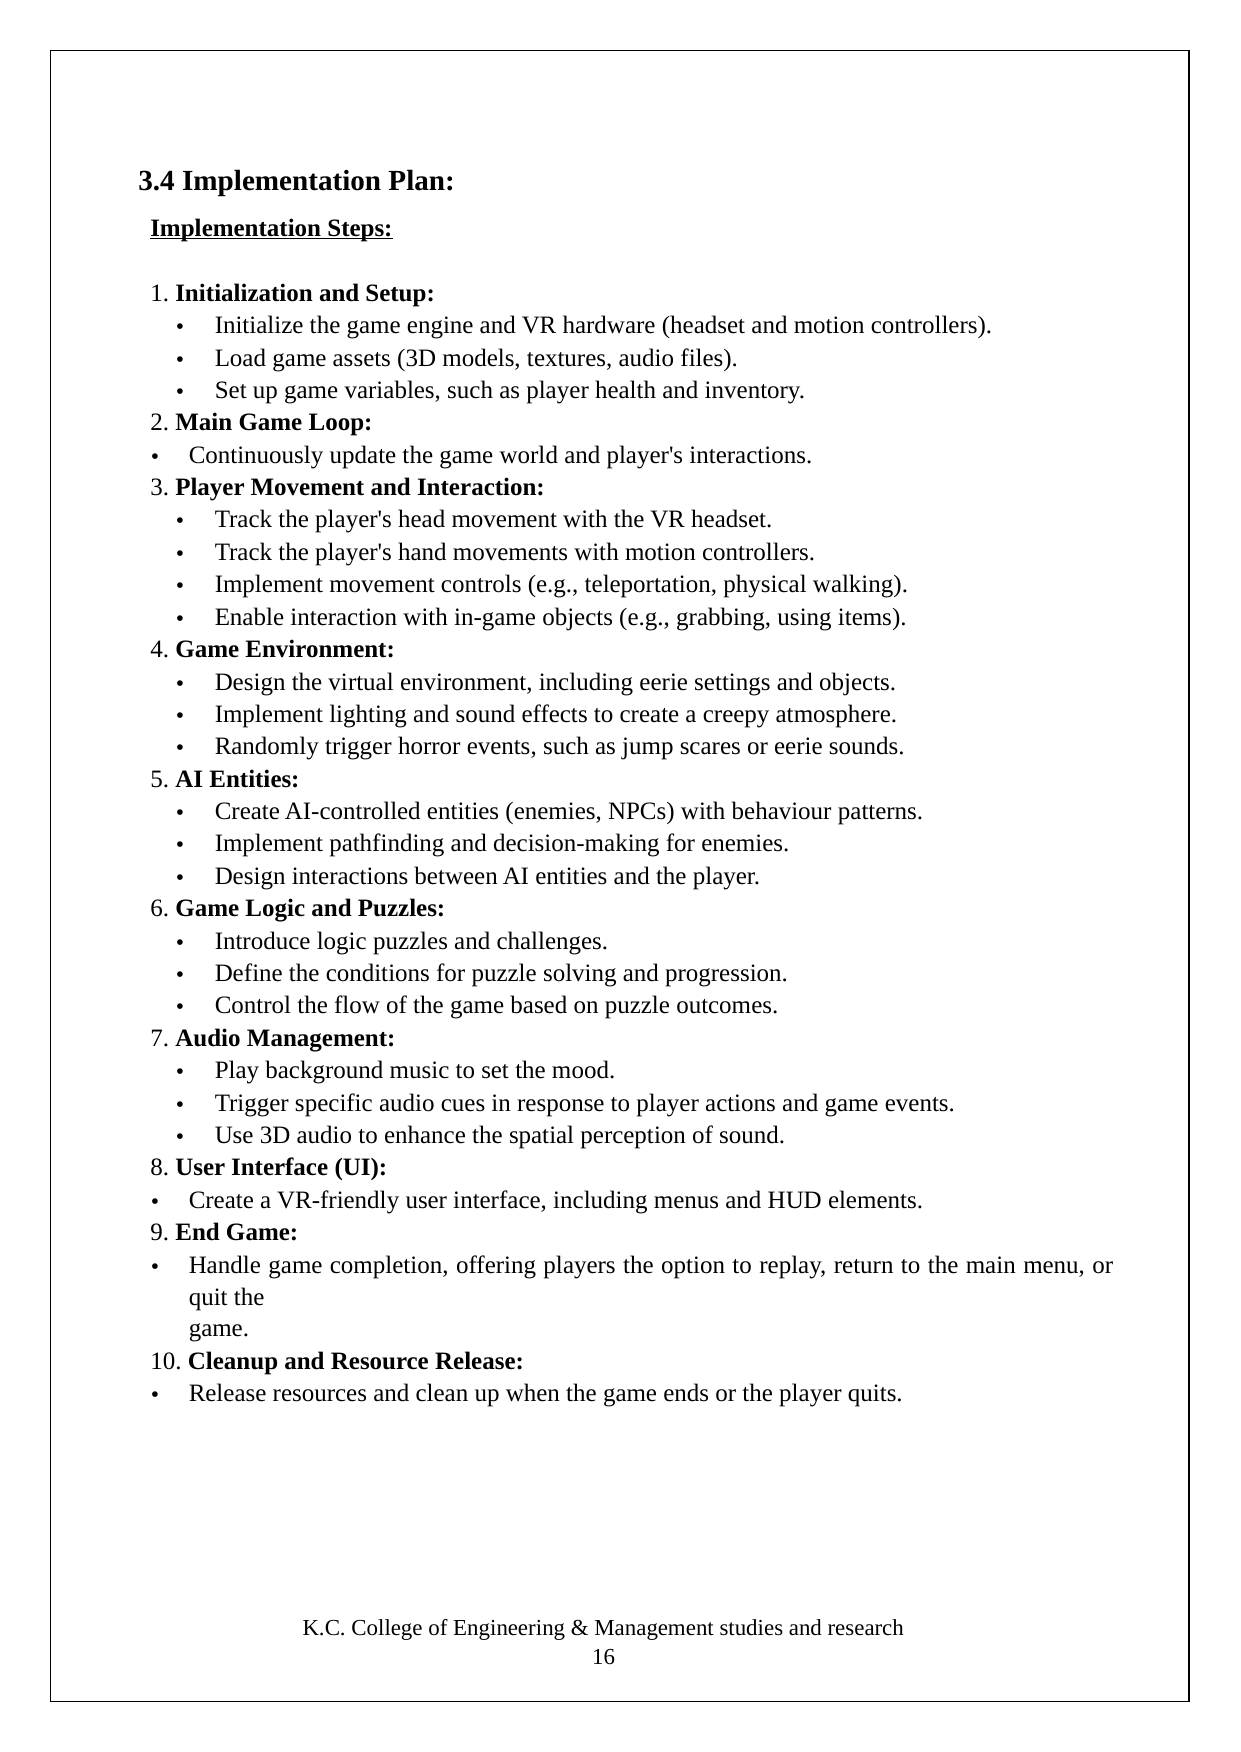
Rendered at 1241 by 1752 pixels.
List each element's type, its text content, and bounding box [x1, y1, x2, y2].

text Implementation Steps: [150, 213, 1115, 242]
text 6. Game Logic and Puzzles: [150, 893, 1115, 922]
list Continuously update the game world and player's interactions. [151, 440, 1115, 468]
list Trigger specific audio cues in response to player actions and game events. [176, 1088, 1115, 1116]
list Randomly trigger horror events, such as jump scares or eerie sounds. [176, 731, 1115, 760]
text 7. Audio Management: [150, 1023, 1115, 1052]
text 3. Player Movement and Interaction: [150, 472, 1115, 501]
list Set up game variables, such as player health and inventory. [176, 375, 1115, 404]
list Design interactions between AI entities and the player. [176, 861, 1115, 890]
list Load game assets (3D models, textures, audio files). [176, 343, 1115, 371]
text 10. Cleanup and Resource Release: [150, 1346, 1115, 1374]
list Use 3D audio to enhance the spatial perception of sound. [176, 1120, 1115, 1149]
list Enable interaction with in-game objects (e.g., grabbing, using items). [176, 602, 1115, 631]
list Design the virtual environment, including eerie settings and objects. [176, 667, 1115, 695]
list Track the player's hand movements with motion controllers. [176, 537, 1115, 566]
list Implement movement controls (e.g., teleportation, physical walking). [176, 569, 1115, 598]
list Release resources and clean up when the game ends or the player quits. [151, 1378, 1115, 1407]
list Introduce logic puzzles and challenges. [176, 926, 1115, 954]
list Create AI-controlled entities (enemies, NPCs) with behaviour patterns. [176, 796, 1115, 825]
list Control the flow of the game based on puzzle outcomes. [176, 991, 1115, 1019]
list game. [188, 1313, 1115, 1342]
text 9. End Game: [150, 1217, 1115, 1246]
list Implement lighting and sound effects to create a creepy atmosphere. [176, 699, 1115, 728]
list Initialize the game engine and VR hardware (headset and motion controllers). [176, 310, 1115, 339]
list Create a VR-friendly user interface, including menus and HUD elements. [151, 1185, 1115, 1214]
text 1. Initialization and Setup: [150, 278, 1115, 307]
list Implement pathfinding and decision-making for enemies. [176, 828, 1115, 857]
list Handle game completion, offering players the option to replay, return to the main menu, or quit the [151, 1250, 1115, 1310]
text 4. Game Environment: [150, 634, 1115, 663]
list Define the conditions for puzzle solving and progression. [176, 958, 1115, 987]
text 8. User Interface (UI): [150, 1152, 1115, 1181]
subtitle 3.4 Implementation Plan: [138, 163, 1115, 197]
text 5. AI Entities: [150, 764, 1115, 792]
list Track the player's head movement with the VR headset. [176, 504, 1115, 533]
text 2. Main Game Loop: [150, 407, 1115, 436]
list Play background music to set the mood. [176, 1055, 1115, 1084]
